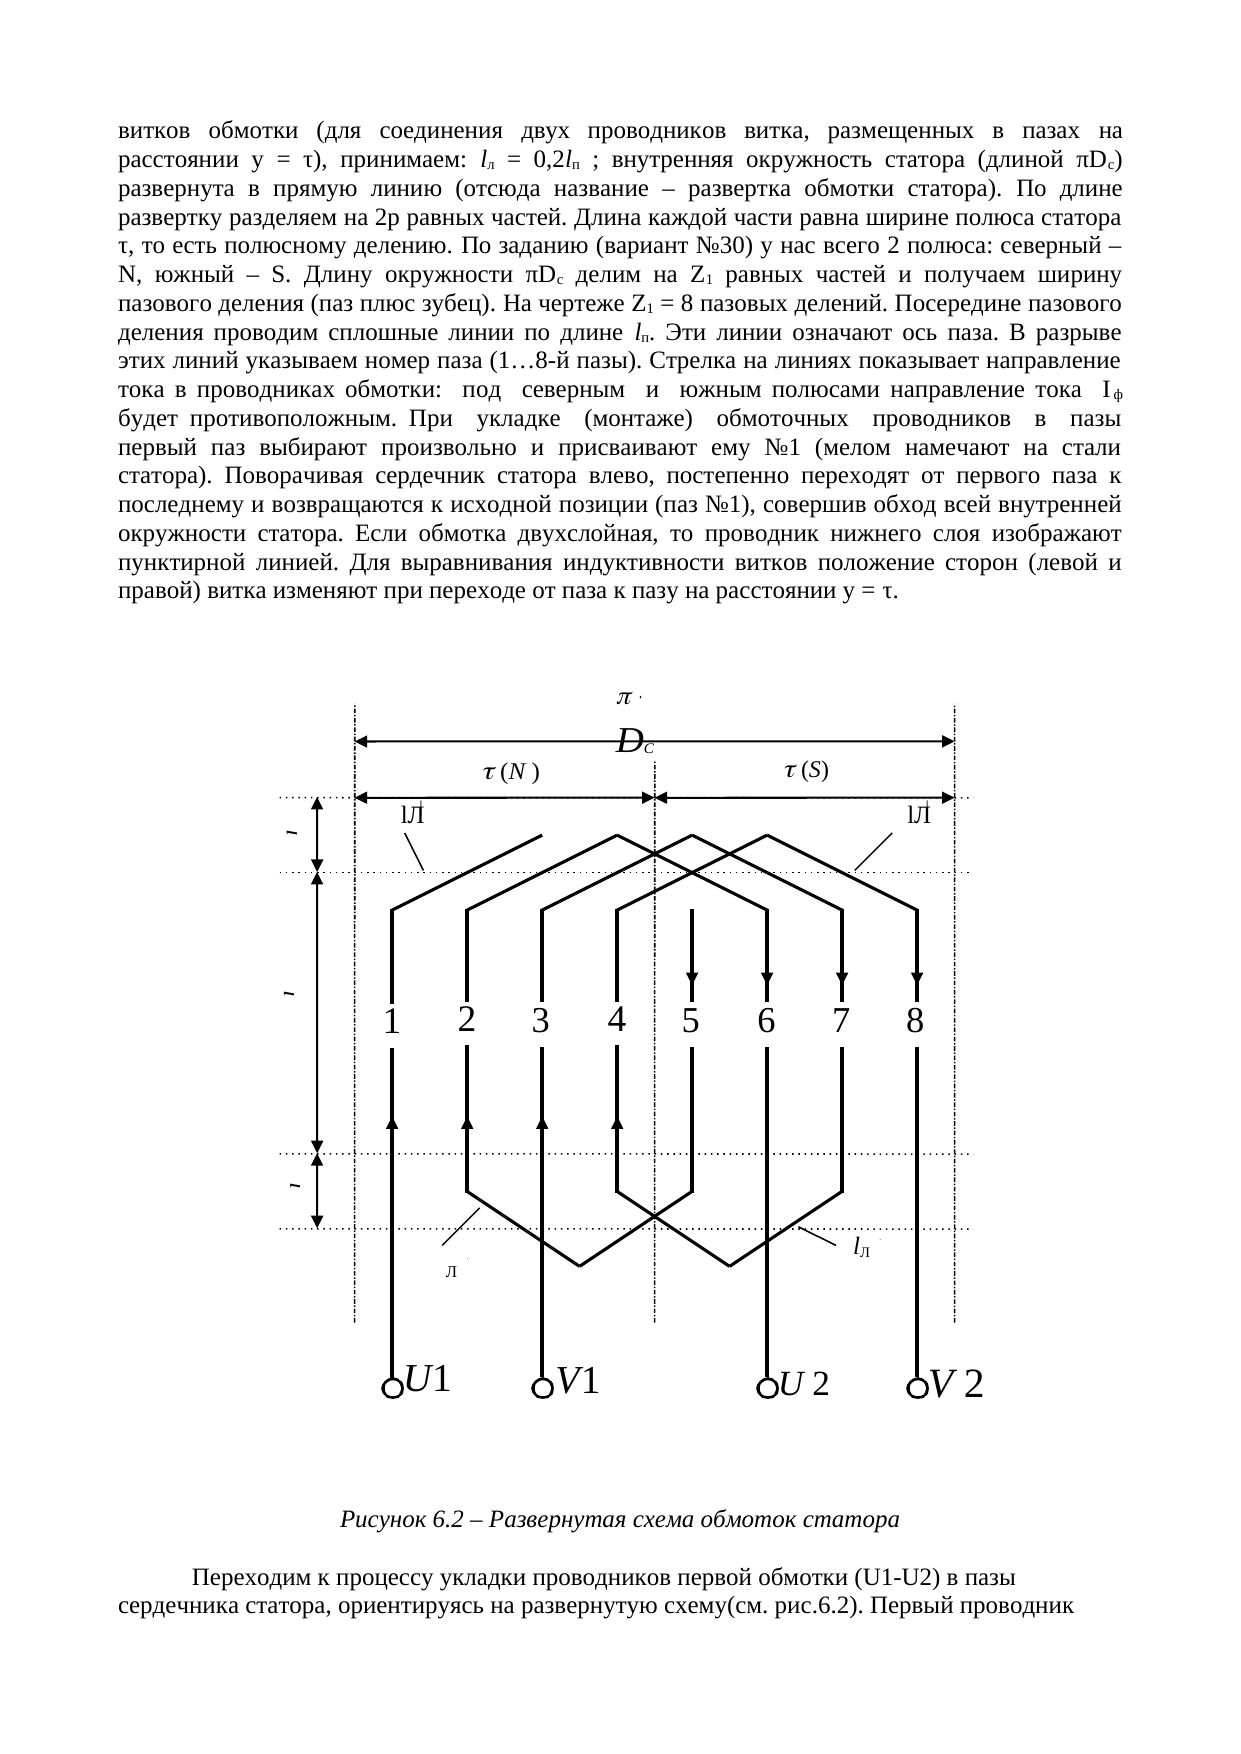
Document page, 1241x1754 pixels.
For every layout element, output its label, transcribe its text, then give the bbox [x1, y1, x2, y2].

text витков обмотки (для соединения двух проводников витка, размещенных в пазах на расстоянии у = τ), принимаем: lл = 0,2lп ; внутренняя окружность статора (длиной πDс) развернута в прямую линию (отсюда название – развертка обмотки статора). По длине развертку разделяем на 2р равных частей. Длина каждой части равна ширине полюса статора τ, то есть полюсному делению. По заданию (вариант №30) у нас всего 2 полюса: северный – N, южный – S. Длину окружности πDс делим на Z1 равных частей и получаем ширину пазового деления (паз плюс зубец). На чертеже Z1 = 8 пазовых делений. Посередине пазового деления проводим сплошные линии по длине lп. Эти линии означают ось паза. В разрыве этих линий указываем номер паза (1…8-й пазы). Стрелка на линиях показывает направление тока в проводниках обмотки: под северным и южным полюсами направление тока Iф будет противоположным. При укладке (монтаже) обмоточных проводников в пазы первый паз выбирают произвольно и присваивают ему №1 (мелом намечают на стали статора). Поворачивая сердечник статора влево, постепенно переходят от первого паза к последнему и возвращаются к исходной позиции (паз №1), совершив обход всей внутренней окружности статора. Если обмотка двухслойная, то проводник нижнего слоя изображают пунктирной линией. Для выравнивания индуктивности витков положение сторон (левой и правой) витка изменяют при переходе от паза к пазу на расстоянии у = τ. [118, 115, 1122, 604]
text  (N ) [85, 757, 539, 785]
text   DC [616, 682, 685, 760]
text Рисунок 6.2 – Развернутая схема обмоток статора [340, 1504, 1217, 1533]
text Переходим к процессу укладки проводников первой обмотки (U1-U2) в пазы сердечника статора, ориентируясь на развернутую схему(см. рис.6.2). Первый проводник [118, 1562, 1109, 1619]
text 1 2 3 4 5 6 7 8 [89, 996, 1217, 1042]
text U1 V1 U 2 V 2 [169, 1355, 1217, 1407]
text Л [446, 1261, 1217, 1281]
text  (S) [783, 755, 1217, 783]
text lЛ [85, 1231, 869, 1260]
